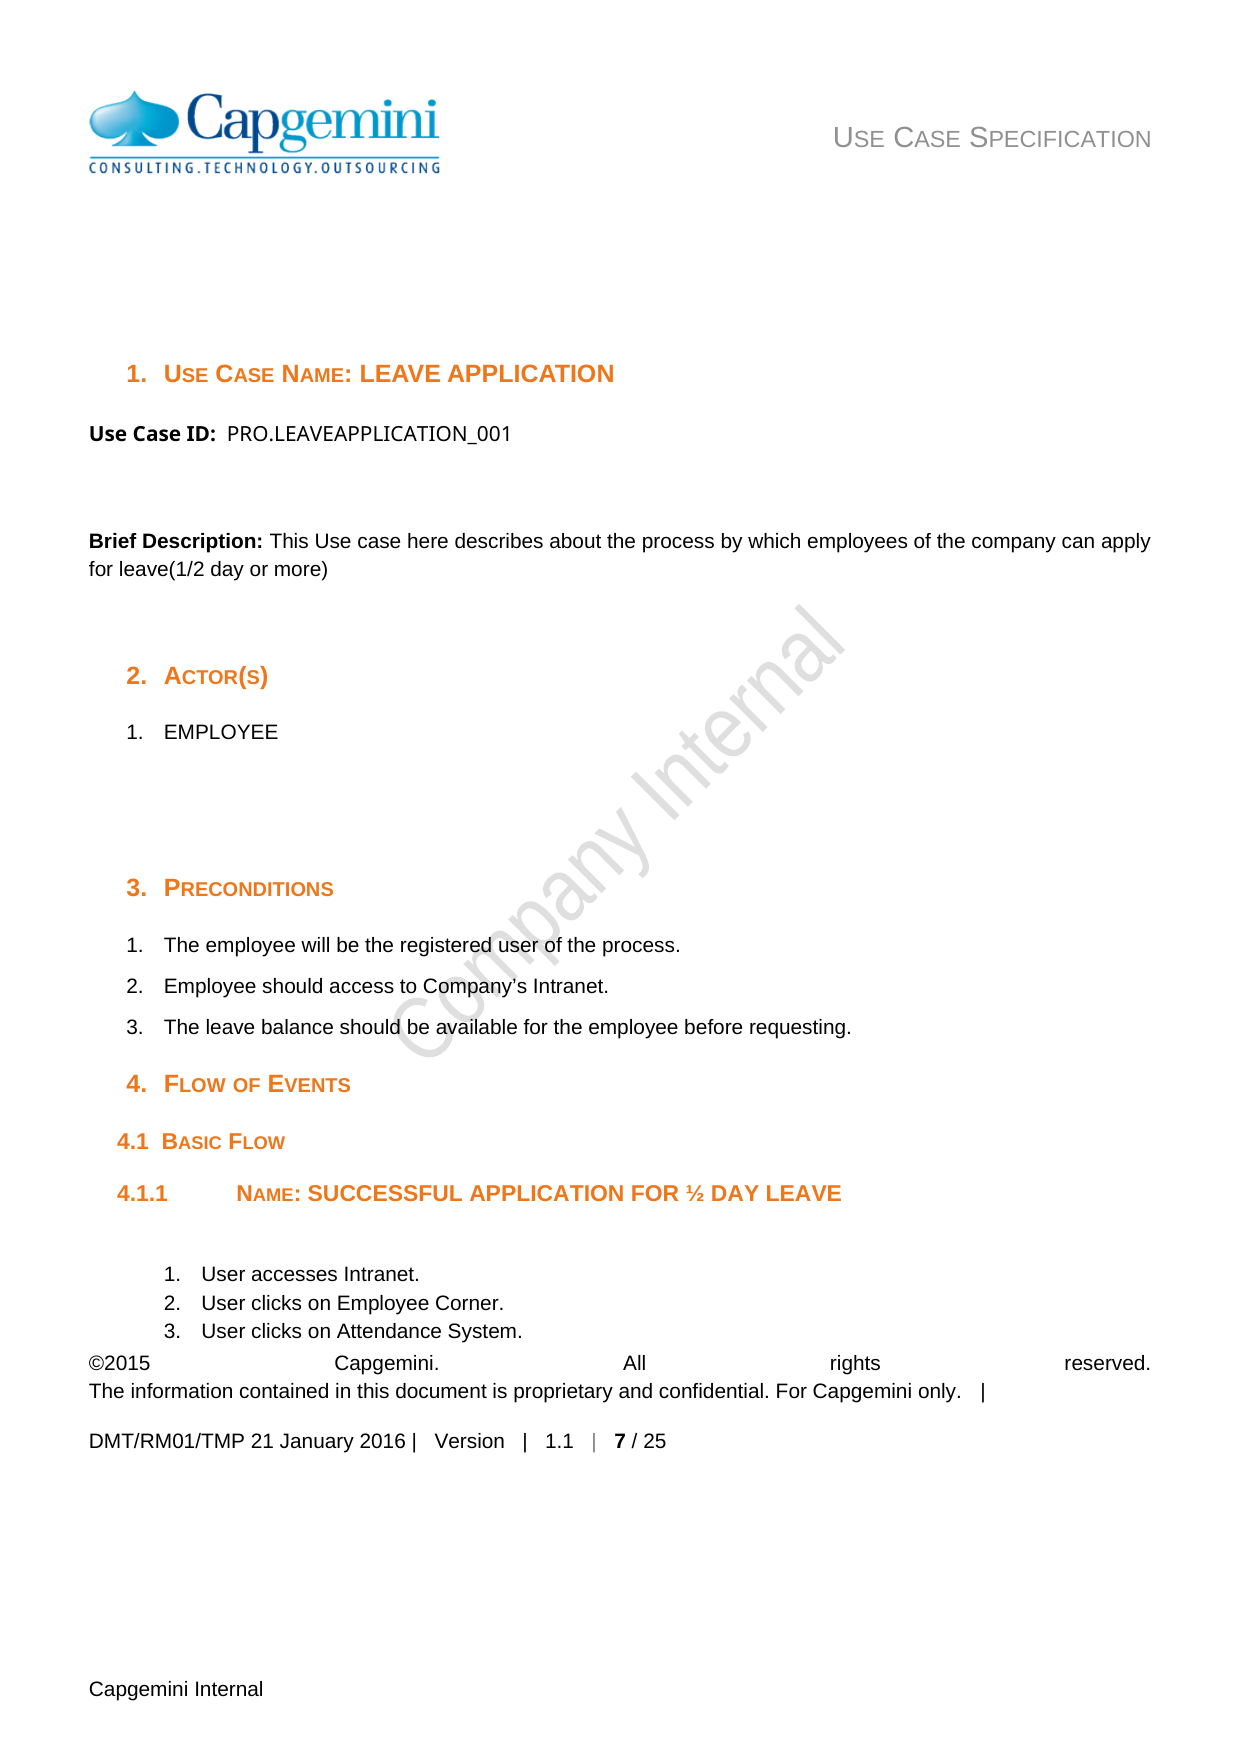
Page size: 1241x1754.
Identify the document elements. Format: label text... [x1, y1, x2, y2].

list User clicks on Employee Corner. [164, 1291, 1152, 1314]
text Brief Description: This Use case here describes about the process by which employees of the company can apply for leave(1/2 day or more) [89, 528, 1152, 581]
list The employee will be the registered user of the process. [126, 932, 1152, 956]
list User accesses Intranet. [164, 1262, 1152, 1286]
subtitle Preconditions [126, 873, 1152, 902]
list Employee should access to Company’s Intranet. [126, 974, 1152, 998]
subtitle Flow of Events [126, 1069, 1152, 1097]
subtitle Actor(s) [126, 661, 1152, 689]
list The leave balance should be available for the employee before requesting. [126, 1015, 1152, 1039]
list User clicks on Attendance System. [164, 1319, 1152, 1343]
picture [87, 89, 443, 177]
list EMPLOYEE [126, 720, 1152, 744]
text Use Case ID: PRO.LEAVEAPPLICATION_001 [89, 419, 1152, 447]
subtitle 4.1 Basic Flow [117, 1128, 1152, 1154]
subtitle 4.1.1 Name: SUCCESSFUL APPLICATION FOR ½ DAY LEAVE [117, 1179, 1152, 1206]
subtitle Use Case Name: LEAVE APPLICATION [126, 359, 1152, 388]
